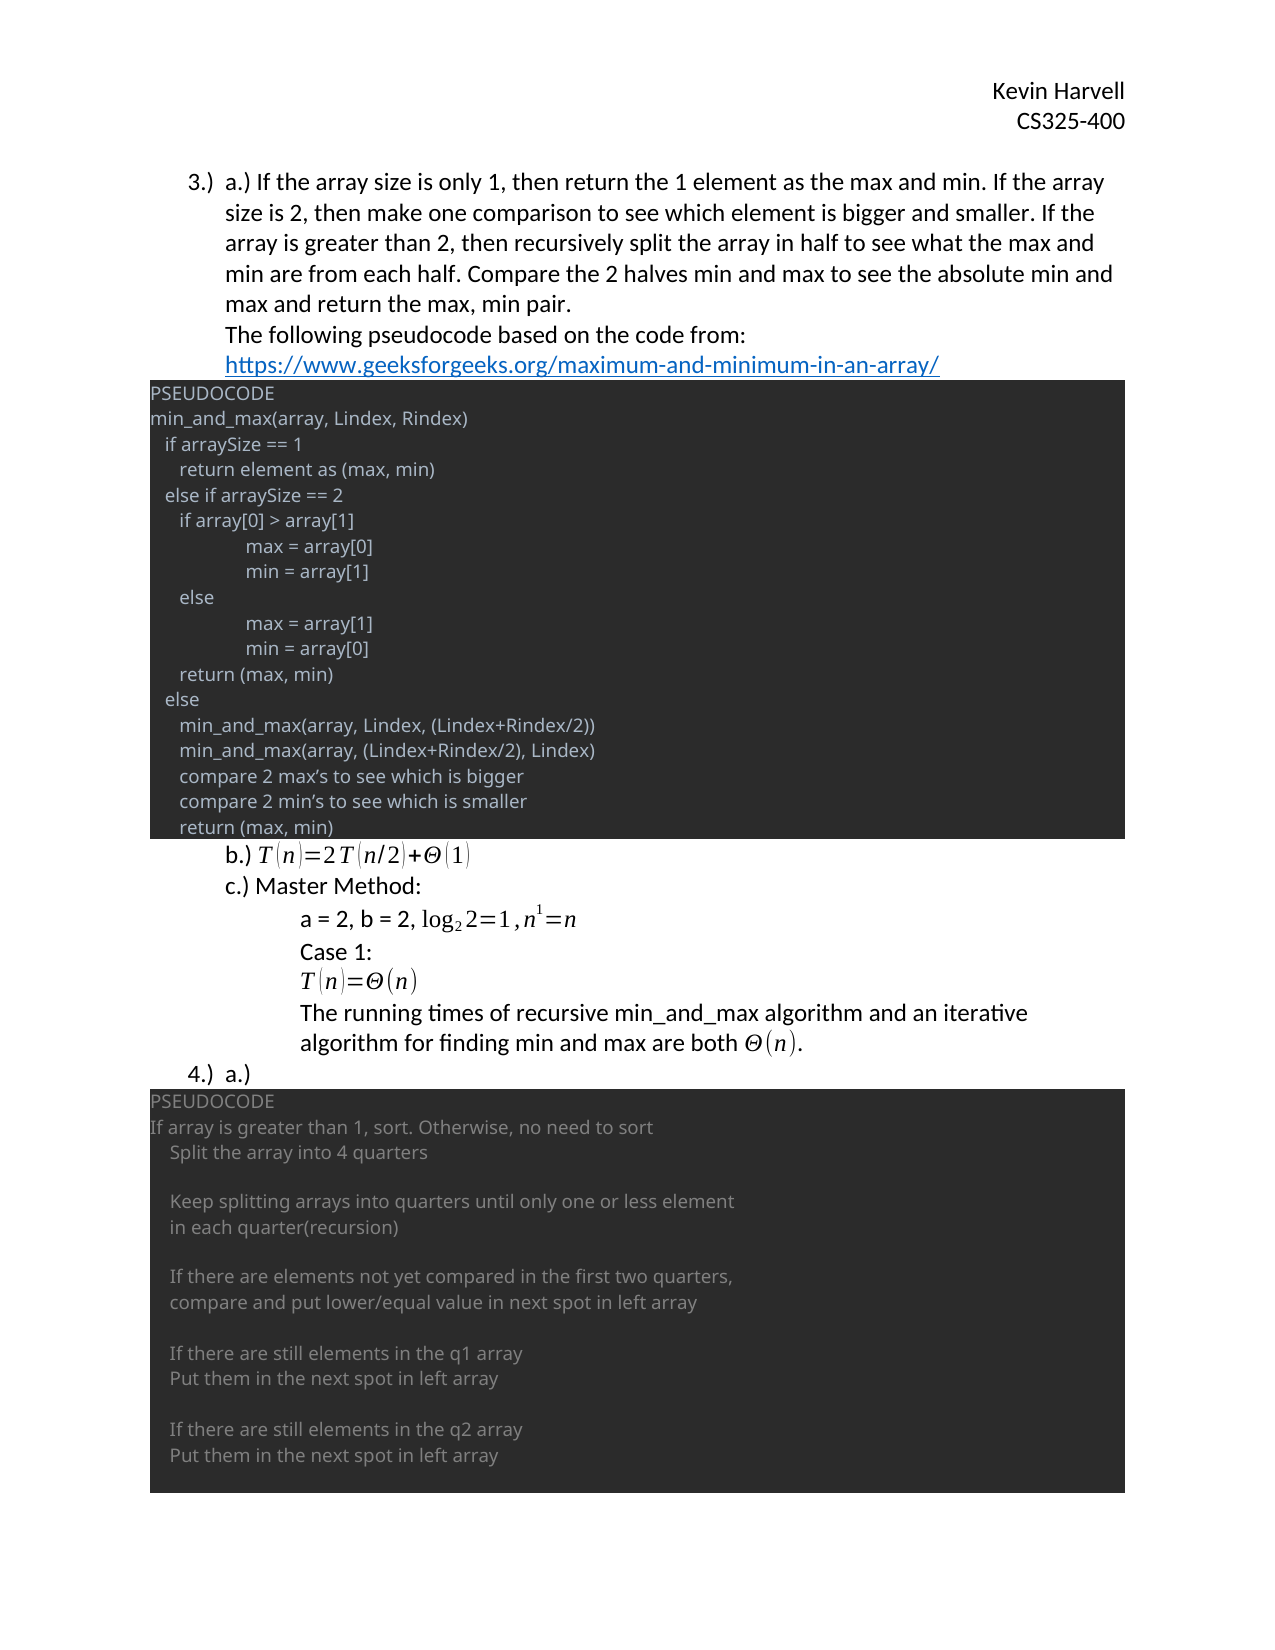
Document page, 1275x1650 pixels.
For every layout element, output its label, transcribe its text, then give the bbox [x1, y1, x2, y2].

text PSEUDOCODE [150, 380, 1125, 406]
text if arraySize == 1 [150, 431, 1125, 457]
text else [150, 686, 1125, 712]
text c.) Master Method: a = 2, b = 2, [150, 870, 1125, 936]
text compare 2 max’s to see which is bigger [150, 763, 1125, 788]
text If array is greater than 1, sort. Otherwise, no need to sort Split the array into 4 quarters [150, 1114, 1125, 1189]
text Keep splitting arrays into quarters until only one or less element in each quarter(recursion) [150, 1189, 1125, 1263]
text PSEUDOCODE [150, 1089, 1125, 1114]
text return (max, min) [150, 661, 1125, 686]
text if array[0] > array[1] [150, 508, 1125, 533]
list a.) If the array size is only 1, then return the 1 element as the max and min. If the array size is 2, then make one comparison to see which element is bigger and smaller. If the array is greater than 2, then recursively split the array in half to see what the max and min are from each half. Compare the 2 halves min and max to see the absolute min and max and return the max, min pair. The following pseudocode based on the code from: https://www.geeksforgeeks.org/maximum-and-minimum-in-an-array/ [187, 167, 1125, 380]
text Case 1: [150, 936, 1125, 966]
text compare 2 min’s to see which is smaller [150, 788, 1125, 814]
text min_and_max(array, (Lindex+Rindex/2), Lindex) [150, 737, 1125, 763]
text max = array[1] [150, 610, 1125, 635]
text min = array[0] [150, 635, 1125, 661]
text else [150, 584, 1125, 610]
text return element as (max, min) [150, 457, 1125, 482]
text The running times of recursive min_and_max algorithm and an iterative algorithm for finding min and max are both . [300, 997, 1125, 1058]
text else if arraySize == 2 [150, 482, 1125, 508]
text b.) [150, 839, 1125, 870]
text min_and_max(array, Lindex, (Lindex+Rindex/2)) [150, 712, 1125, 737]
text return (max, min) [150, 814, 1125, 839]
text min_and_max(array, Lindex, Rindex) [150, 406, 1125, 431]
list a.) [187, 1058, 1125, 1089]
text max = array[0] [150, 533, 1125, 559]
text min = array[1] [150, 559, 1125, 584]
